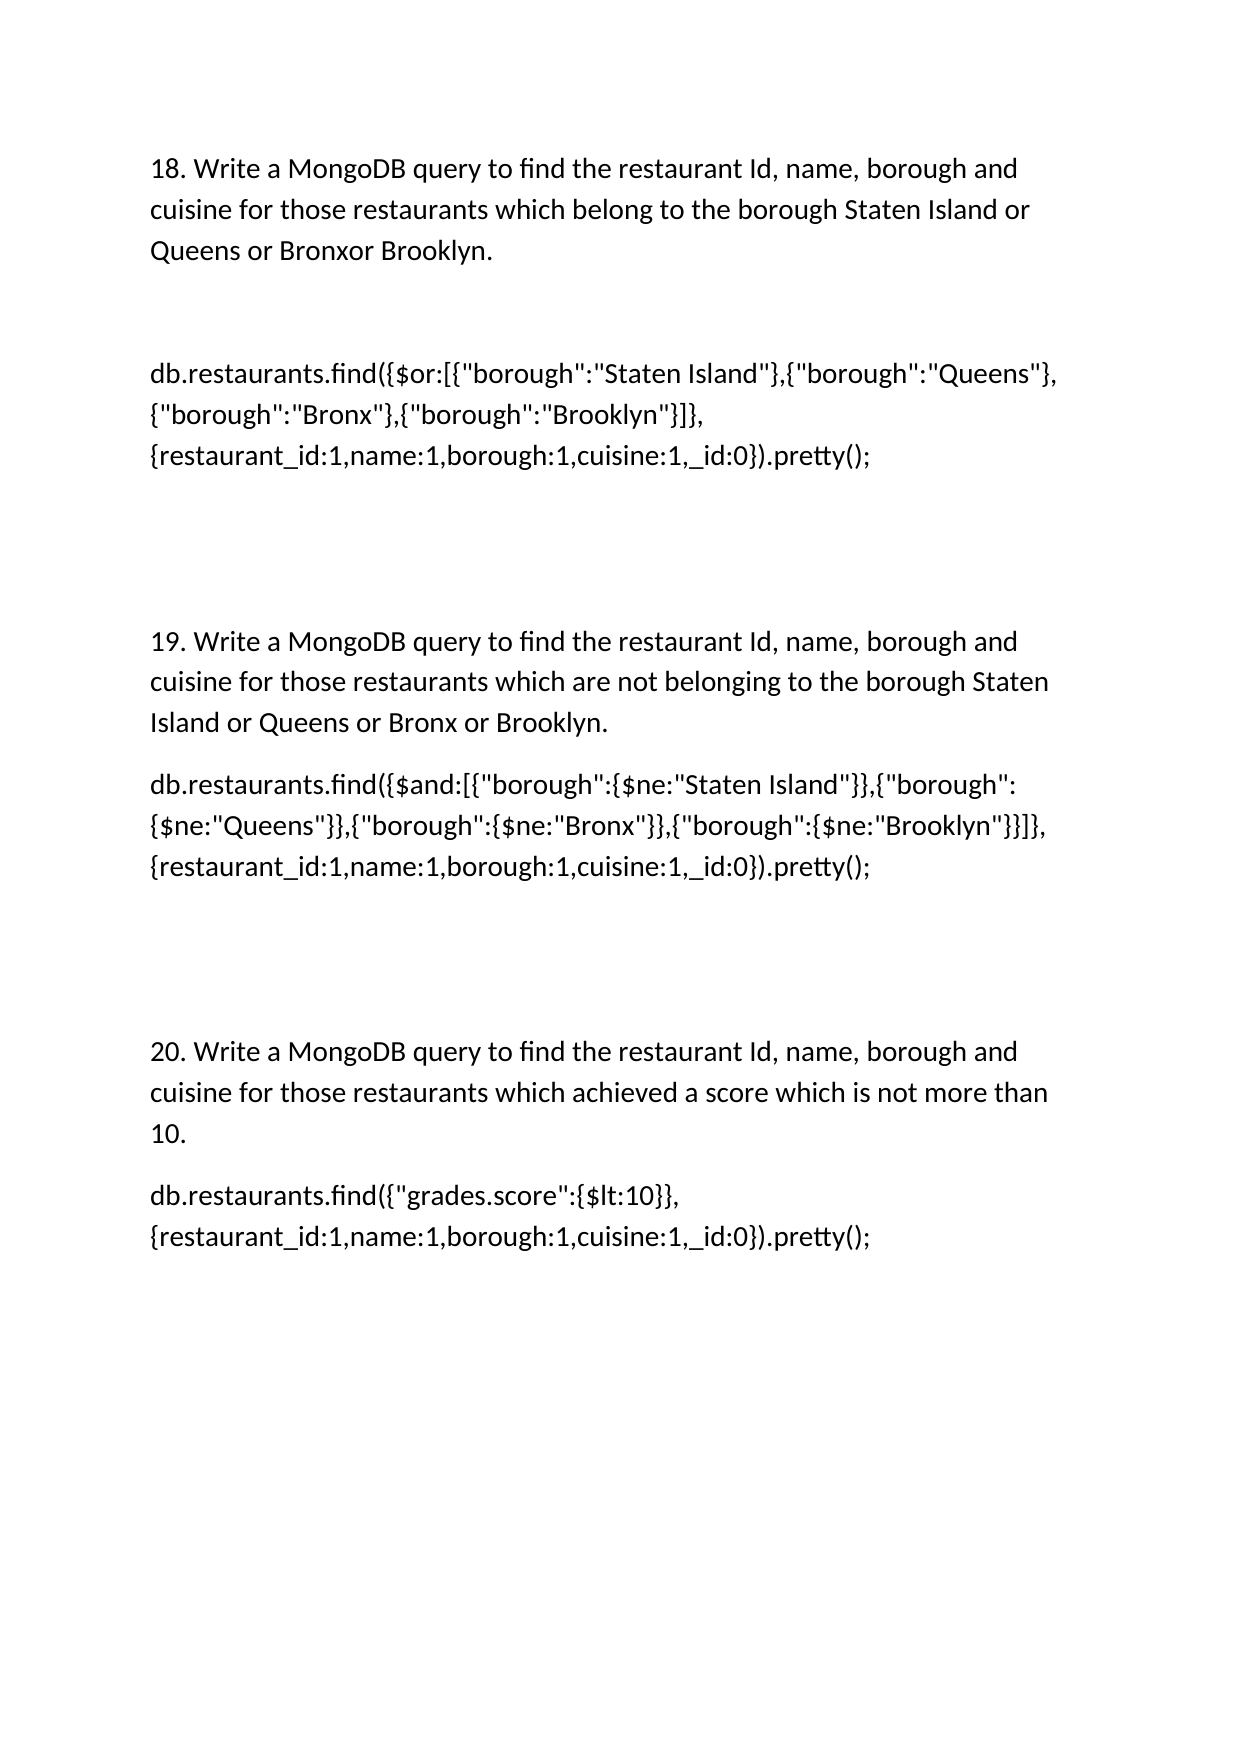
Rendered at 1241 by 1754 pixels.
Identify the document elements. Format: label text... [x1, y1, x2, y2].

text db.restaurants.find({"grades.score":{$lt:10}},{restaurant_id:1,name:1,borough:1,cuisine:1,_id:0}).pretty(); [150, 1177, 1090, 1254]
text db.restaurants.find({$or:[{"borough":"Staten Island"},{"borough":"Queens"},{"borough":"Bronx"},{"borough":"Brooklyn"}]},{restaurant_id:1,name:1,borough:1,cuisine:1,_id:0}).pretty(); [150, 355, 1090, 473]
text 18. Write a MongoDB query to find the restaurant Id, name, borough and cuisine for those restaurants which belong to the borough Staten Island or Queens or Bronxor Brooklyn. [150, 150, 1090, 267]
text 19. Write a MongoDB query to find the restaurant Id, name, borough and cuisine for those restaurants which are not belonging to the borough Staten Island or Queens or Bronx or Brooklyn. [150, 623, 1090, 740]
text db.restaurants.find({$and:[{"borough":{$ne:"Staten Island"}},{"borough":{$ne:"Queens"}},{"borough":{$ne:"Bronx"}},{"borough":{$ne:"Brooklyn"}}]},{restaurant_id:1,name:1,borough:1,cuisine:1,_id:0}).pretty(); [150, 766, 1090, 884]
text 20. Write a MongoDB query to find the restaurant Id, name, borough and cuisine for those restaurants which achieved a score which is not more than 10. [150, 1033, 1090, 1151]
